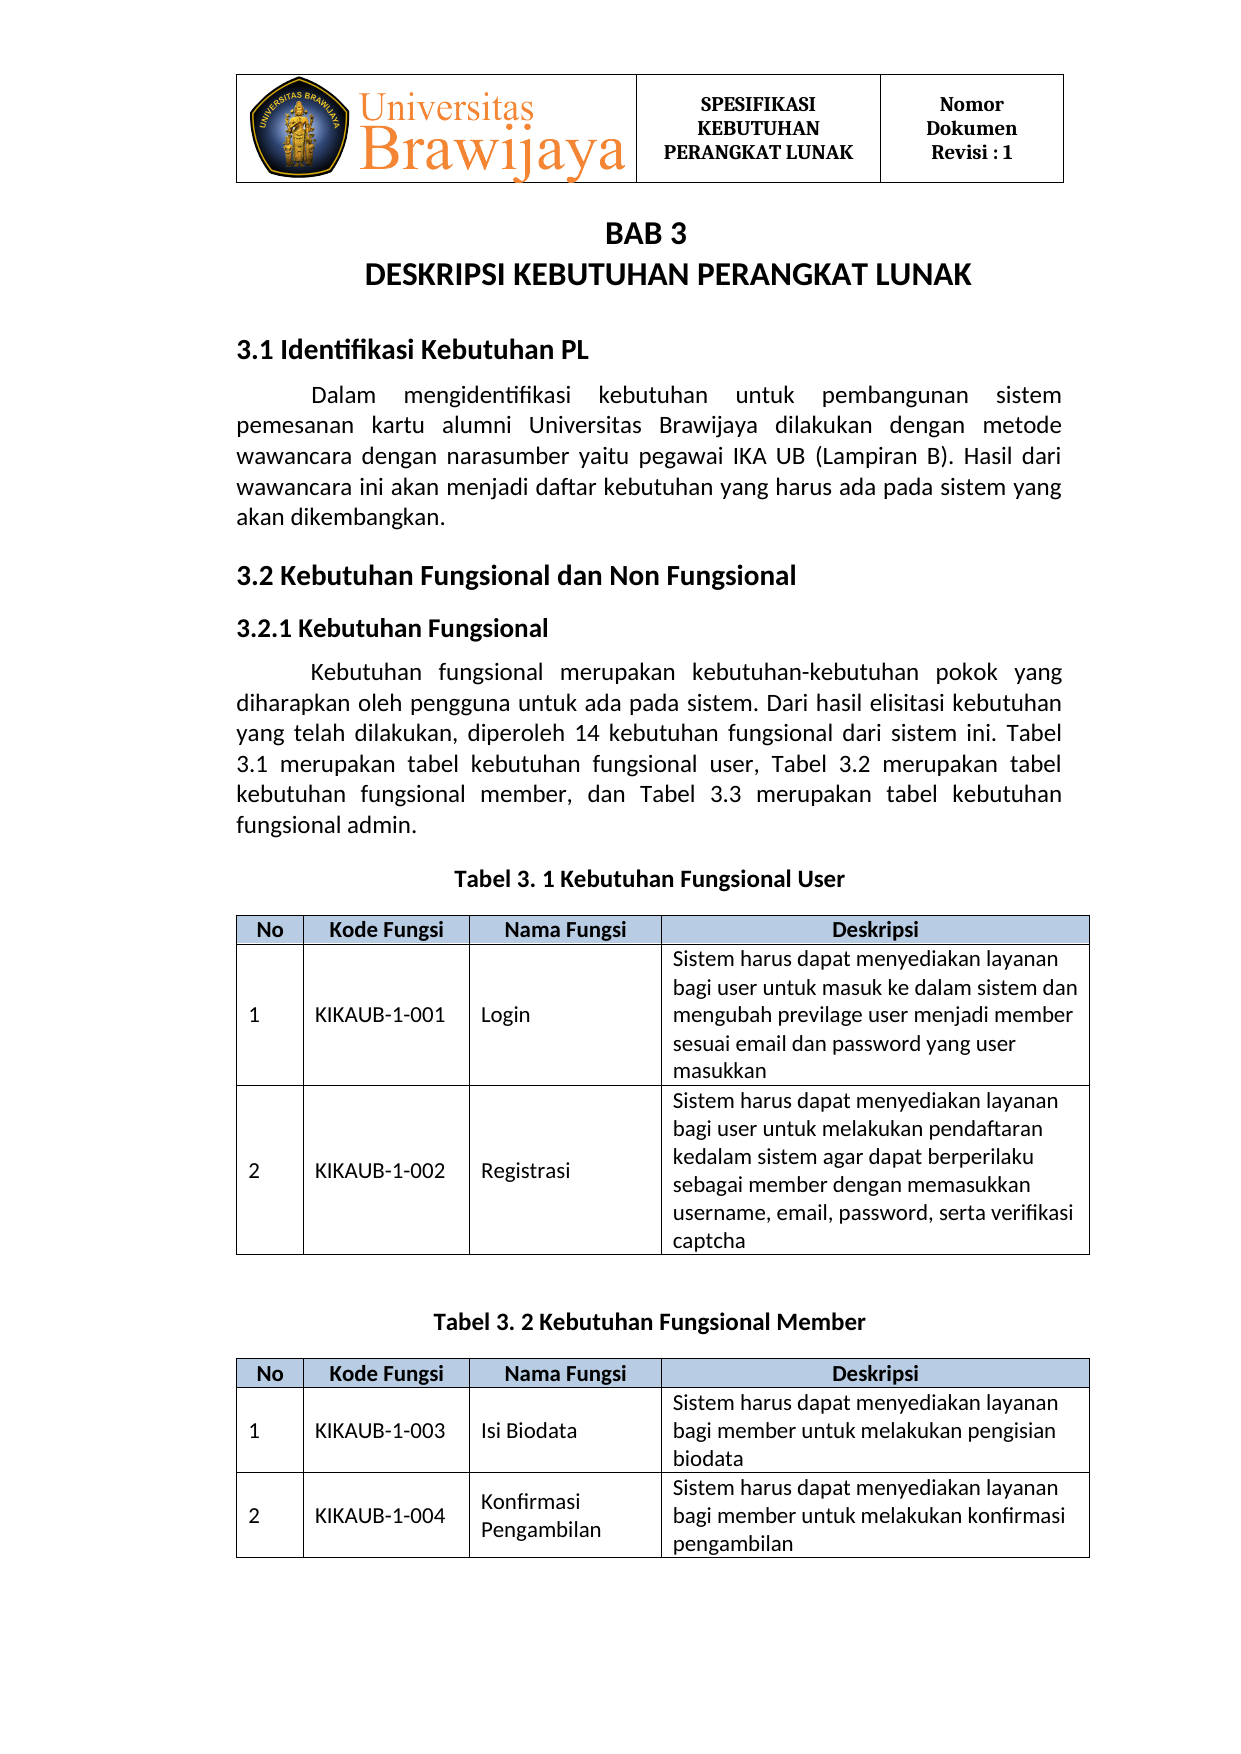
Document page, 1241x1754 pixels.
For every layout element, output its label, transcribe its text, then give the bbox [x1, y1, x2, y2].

table_cell 1 [237, 945, 303, 1085]
table_cell KIKAUB-1-002 [304, 1086, 469, 1254]
table_cell Sistem harus dapat menyediakan layanan bagi member untuk melakukan pengisian biodata [662, 1388, 1089, 1472]
table_cell Sistem harus dapat menyediakan layanan bagi user untuk masuk ke dalam sistem dan mengubah previlage user menjadi member sesuai email dan password yang user masukkan [662, 945, 1089, 1085]
table_cell KIKAUB-1-001 [304, 945, 469, 1085]
table_cell 2 [237, 1086, 303, 1254]
table_header No [237, 916, 303, 943]
table_header Kode Fungsi [304, 1359, 469, 1387]
table_cell 2 [237, 1473, 303, 1557]
text Tabel 3. 2 Kebutuhan Fungsional Member [236, 1306, 1063, 1337]
text Dalam mengidentifikasi kebutuhan untuk pembangunan sistem pemesanan kartu alumni Universitas Brawijaya dilakukan dengan metode wawancara dengan narasumber yaitu pegawai IKA UB (Lampiran B). Hasil dari wawancara ini akan menjadi daftar kebutuhan yang harus ada pada sistem yang akan dikembangkan. [236, 379, 1063, 532]
table_header Nama Fungsi [470, 916, 661, 943]
table_cell KIKAUB-1-004 [304, 1473, 469, 1557]
table_cell Login [470, 945, 661, 1085]
subtitle DESKRIPSI KEBUTUHAN PERANGKAT LUNAK [236, 212, 1063, 293]
table_header No [237, 1359, 303, 1387]
subtitle Kebutuhan Fungsional dan Non Fungsional [236, 557, 1063, 592]
table_cell Sistem harus dapat menyediakan layanan bagi user untuk melakukan pendaftaran kedalam sistem agar dapat berperilaku sebagai member dengan memasukkan username, email, password, serta verifikasi captcha [662, 1086, 1089, 1254]
table_cell Sistem harus dapat menyediakan layanan bagi member untuk melakukan konfirmasi pengambilan [662, 1473, 1089, 1557]
table_header Deskripsi [662, 1359, 1089, 1387]
subtitle Kebutuhan Fungsional [236, 611, 1063, 644]
table_cell KIKAUB-1-003 [304, 1388, 469, 1472]
picture [247, 75, 625, 183]
table_header Kode Fungsi [304, 916, 469, 943]
table_cell Isi Biodata [470, 1388, 661, 1472]
table_header Nama Fungsi [470, 1359, 661, 1387]
table_header Deskripsi [662, 916, 1089, 943]
table_cell Konfirmasi Pengambilan [470, 1473, 661, 1557]
table_cell 1 [237, 1388, 303, 1472]
table_cell Registrasi [470, 1086, 661, 1254]
text Tabel 3. 1 Kebutuhan Fungsional User [236, 863, 1063, 894]
subtitle Identifikasi Kebutuhan PL [236, 331, 1063, 367]
text Kebutuhan fungsional merupakan kebutuhan-kebutuhan pokok yang diharapkan oleh pengguna untuk ada pada sistem. Dari hasil elisitasi kebutuhan yang telah dilakukan, diperoleh 14 kebutuhan fungsional dari sistem ini. Tabel 3.1 merupakan tabel kebutuhan fungsional user, Tabel 3.2 merupakan tabel kebutuhan fungsional member, dan Tabel 3.3 merupakan tabel kebutuhan fungsional admin. [236, 657, 1063, 840]
